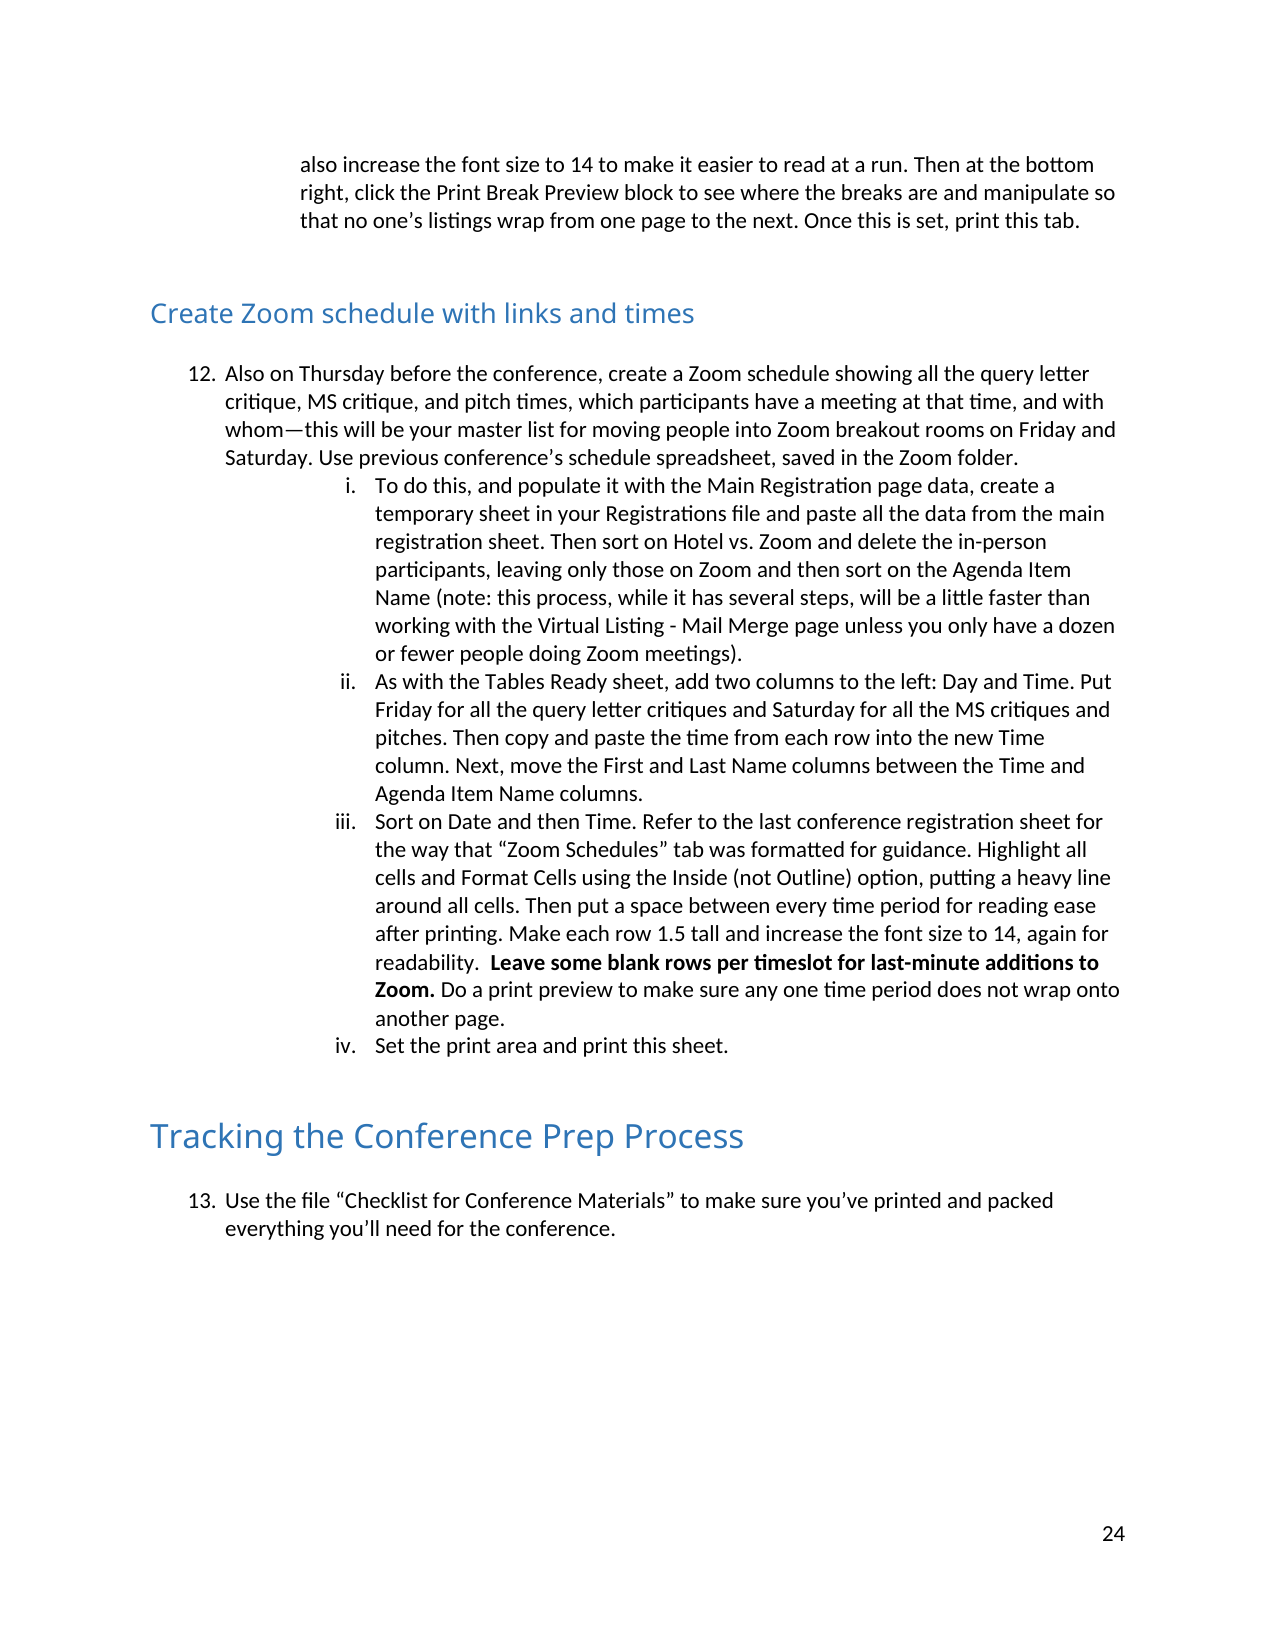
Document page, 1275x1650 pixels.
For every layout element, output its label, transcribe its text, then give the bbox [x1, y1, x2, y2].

list Set the print area and print this sheet. [356, 1032, 1125, 1060]
subtitle Create Zoom schedule with links and times [150, 294, 1125, 331]
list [262, 150, 1125, 234]
subtitle Tracking the Conference Prep Process [150, 1113, 1125, 1158]
list To do this, and populate it with the Main Registration page data, create a temporary sheet in your Registrations file and paste all the data from the main registration sheet. Then sort on Hotel vs. Zoom and delete the in-person participants, leaving only those on Zoom and then sort on the Agenda Item Name (note: this process, while it has several steps, will be a little faster than working with the Virtual Listing - Mail Merge page unless you only have a dozen or fewer people doing Zoom meetings). [356, 471, 1125, 667]
list Also on Thursday before the conference, create a Zoom schedule showing all the query letter critique, MS critique, and pitch times, which participants have a meeting at that time, and with whom—this will be your master list for moving people into Zoom breakout rooms on Friday and Saturday. Use previous conference’s schedule spreadsheet, saved in the Zoom folder. [187, 359, 1125, 471]
list Use the file “Checklist for Conference Materials” to make sure you’ve printed and packed everything you’ll need for the conference. [187, 1186, 1125, 1242]
list Sort on Date and then Time. Refer to the last conference registration sheet for the way that “Zoom Schedules” tab was formatted for guidance. Highlight all cells and Format Cells using the Inside (not Outline) option, putting a heavy line around all cells. Then put a space between every time period for reading ease after printing. Make each row 1.5 tall and increase the font size to 14, again for readability. Leave some blank rows per timeslot for last-minute additions to Zoom. Do a print preview to make sure any one time period does not wrap onto another page. [356, 807, 1125, 1032]
list As with the Tables Ready sheet, add two columns to the left: Day and Time. Put Friday for all the query letter critiques and Saturday for all the MS critiques and pitches. Then copy and paste the time from each row into the new Time column. Next, move the First and Last Name columns between the Time and Agenda Item Name columns. [356, 667, 1125, 807]
